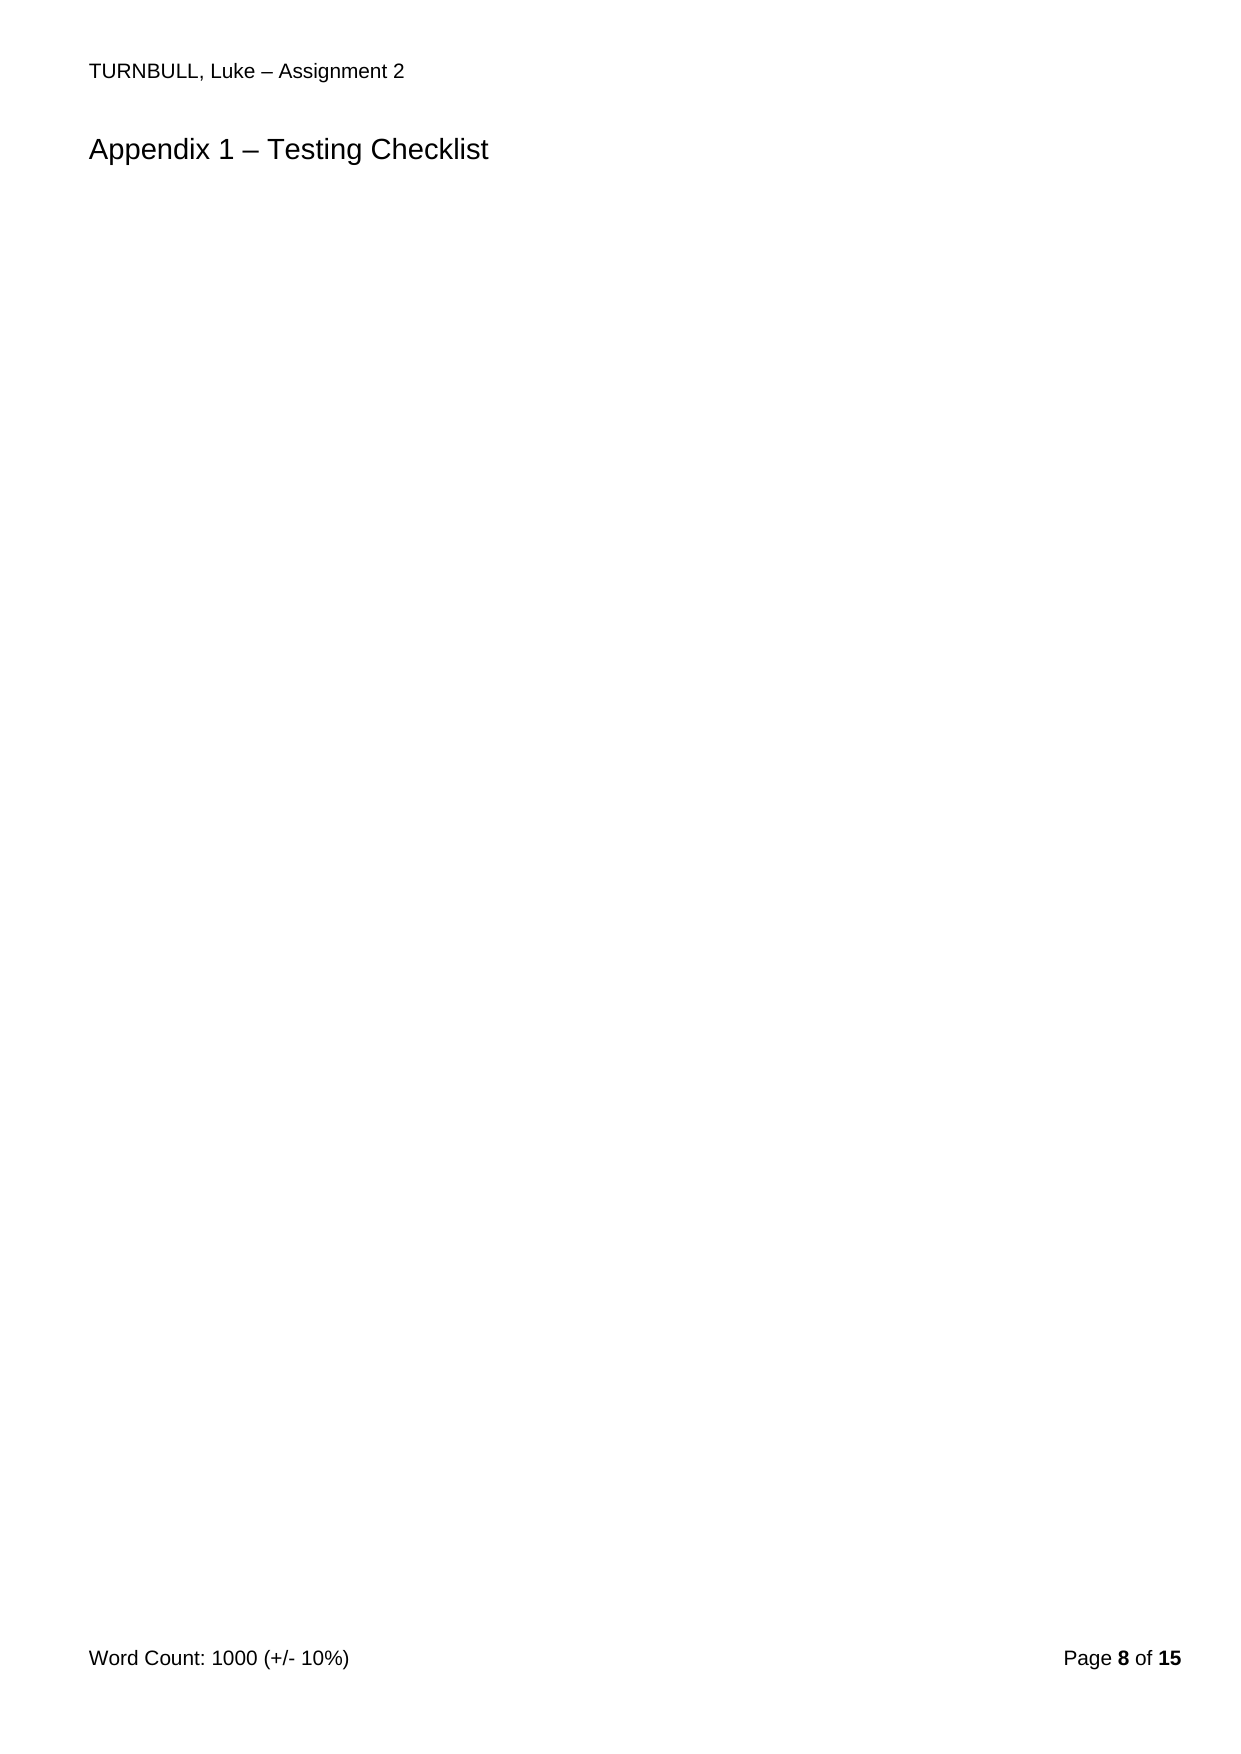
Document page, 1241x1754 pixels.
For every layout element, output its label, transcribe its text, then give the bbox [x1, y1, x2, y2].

subtitle Appendix 1 – Testing Checklist [89, 132, 1181, 166]
